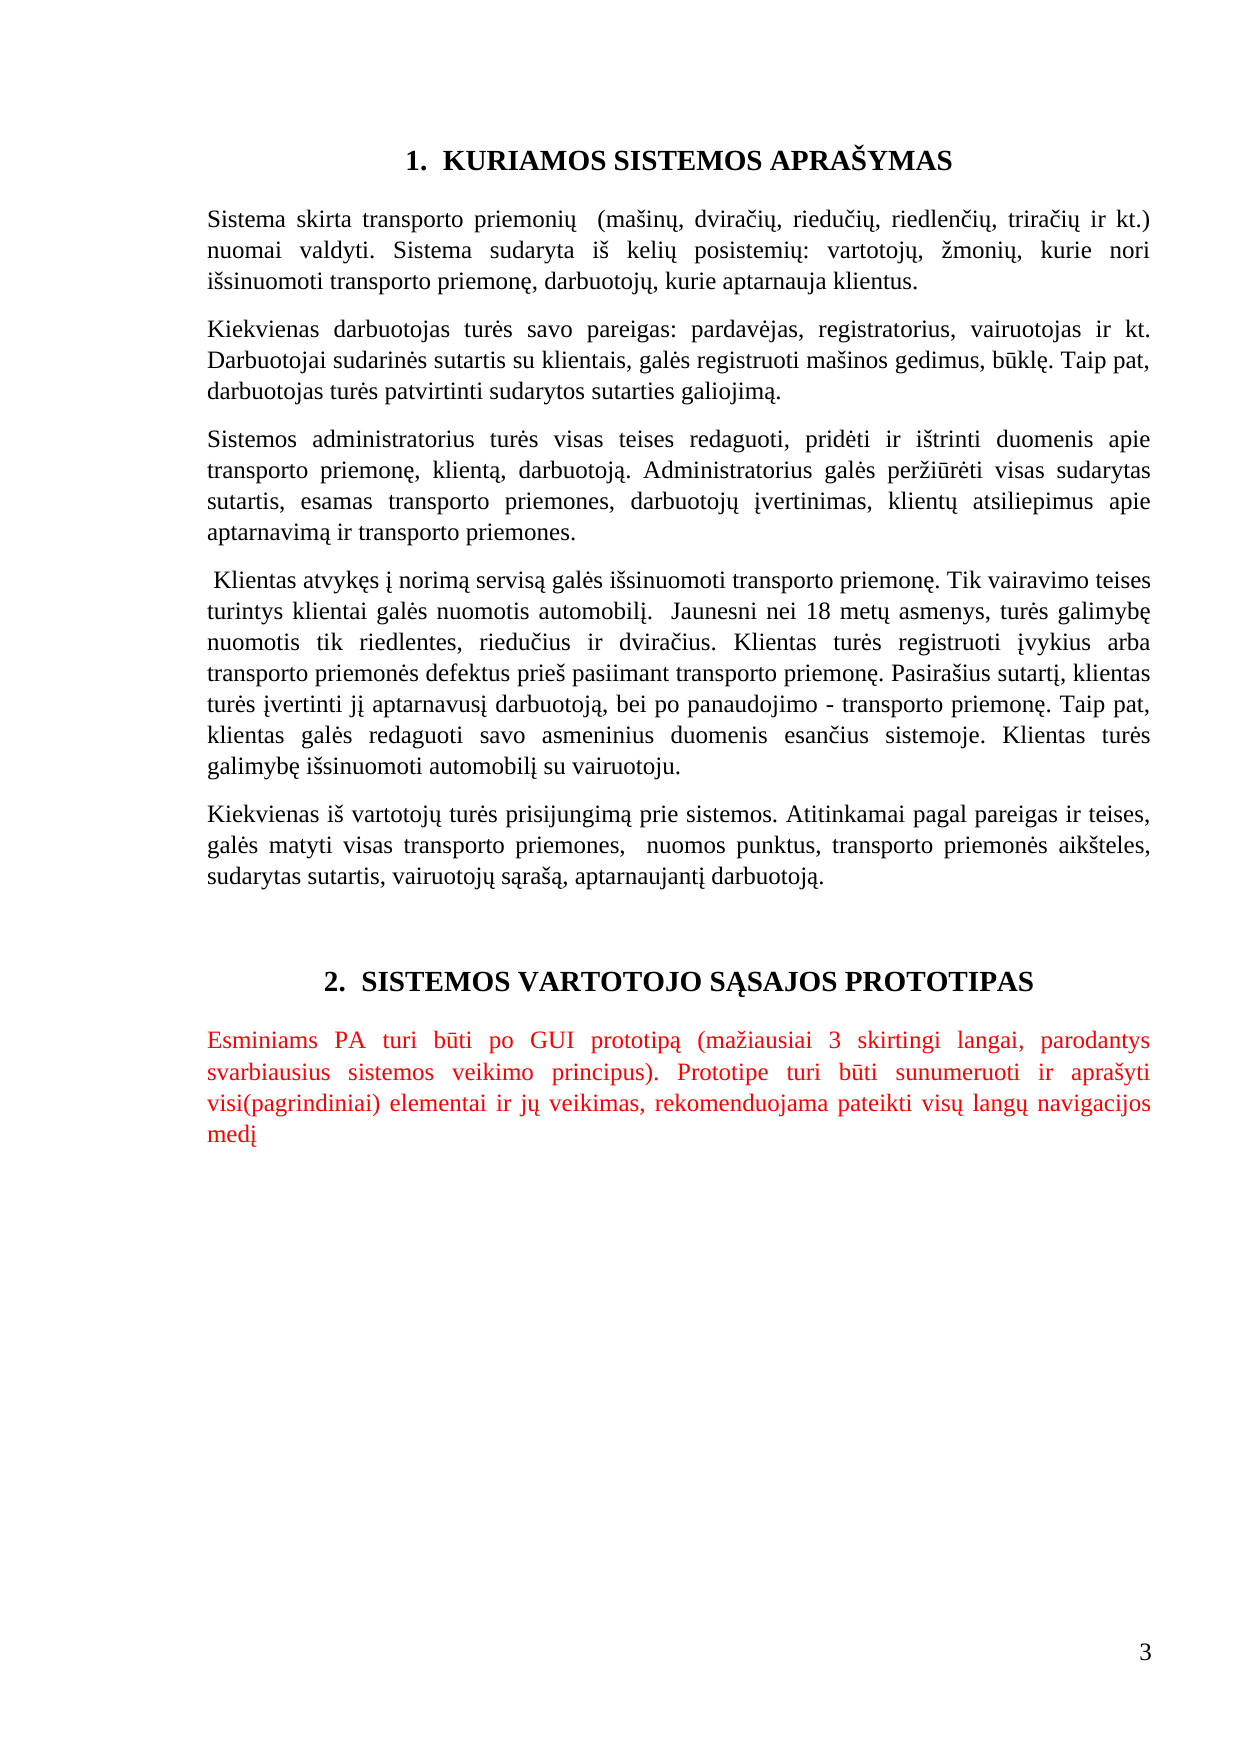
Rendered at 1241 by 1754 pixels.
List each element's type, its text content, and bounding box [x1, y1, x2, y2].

text Kiekvienas darbuotojas turės savo pareigas: pardavėjas, registratorius, vairuotojas ir kt. Darbuotojai sudarinės sutartis su klientais, galės registruoti mašinos gedimus, būklę. Taip pat, darbuotojas turės patvirtinti sudarytos sutarties galiojimą. [207, 314, 1152, 405]
text Kiekvienas iš vartotojų turės prisijungimą prie sistemos. Atitinkamai pagal pareigas ir teises, galės matyti visas transporto priemones, nuomos punktus, transporto priemonės aikšteles, sudarytas sutartis, vairuotojų sąrašą, aptarnaujantį darbuotoją. [207, 799, 1152, 889]
subtitle Sistemos vartotojo sąsajos prototipas [207, 964, 1152, 998]
subtitle Kuriamos Sistemos aprašymas [207, 143, 1152, 177]
text Sistema skirta transporto priemonių (mašinų, dviračių, riedučių, riedlenčių, triračių ir kt.) nuomai valdyti. Sistema sudaryta iš kelių posistemių: vartotojų, žmonių, kurie nori išsinuomoti transporto priemonę, darbuotojų, kurie aptarnauja klientus. [207, 204, 1152, 295]
text Sistemos administratorius turės visas teises redaguoti, pridėti ir ištrinti duomenis apie transporto priemonę, klientą, darbuotoją. Administratorius galės peržiūrėti visas sudarytas sutartis, esamas transporto priemones, darbuotojų įvertinimas, klientų atsiliepimus apie aptarnavimą ir transporto priemones. [207, 424, 1152, 546]
text Klientas atvykęs į norimą servisą galės išsinuomoti transporto priemonę. Tik vairavimo teises turintys klientai galės nuomotis automobilį. Jaunesni nei 18 metų asmenys, turės galimybę nuomotis tik riedlentes, riedučius ir dviračius. Klientas turės registruoti įvykius arba transporto priemonės defektus prieš pasiimant transporto priemonę. Pasirašius sutartį, klientas turės įvertinti jį aptarnavusį darbuotoją, bei po panaudojimo - transporto priemonę. Taip pat, klientas galės redaguoti savo asmeninius duomenis esančius sistemoje. Klientas turės galimybę išsinuomoti automobilį su vairuotoju. [207, 565, 1152, 780]
text Esminiams PA turi būti po GUI prototipą (mažiausiai 3 skirtingi langai, parodantys svarbiausius sistemos veikimo principus). Prototipe turi būti sunumeruoti ir aprašyti visi(pagrindiniai) elementai ir jų veikimas, rekomenduojama pateikti visų langų navigacijos medį [207, 1026, 1152, 1147]
